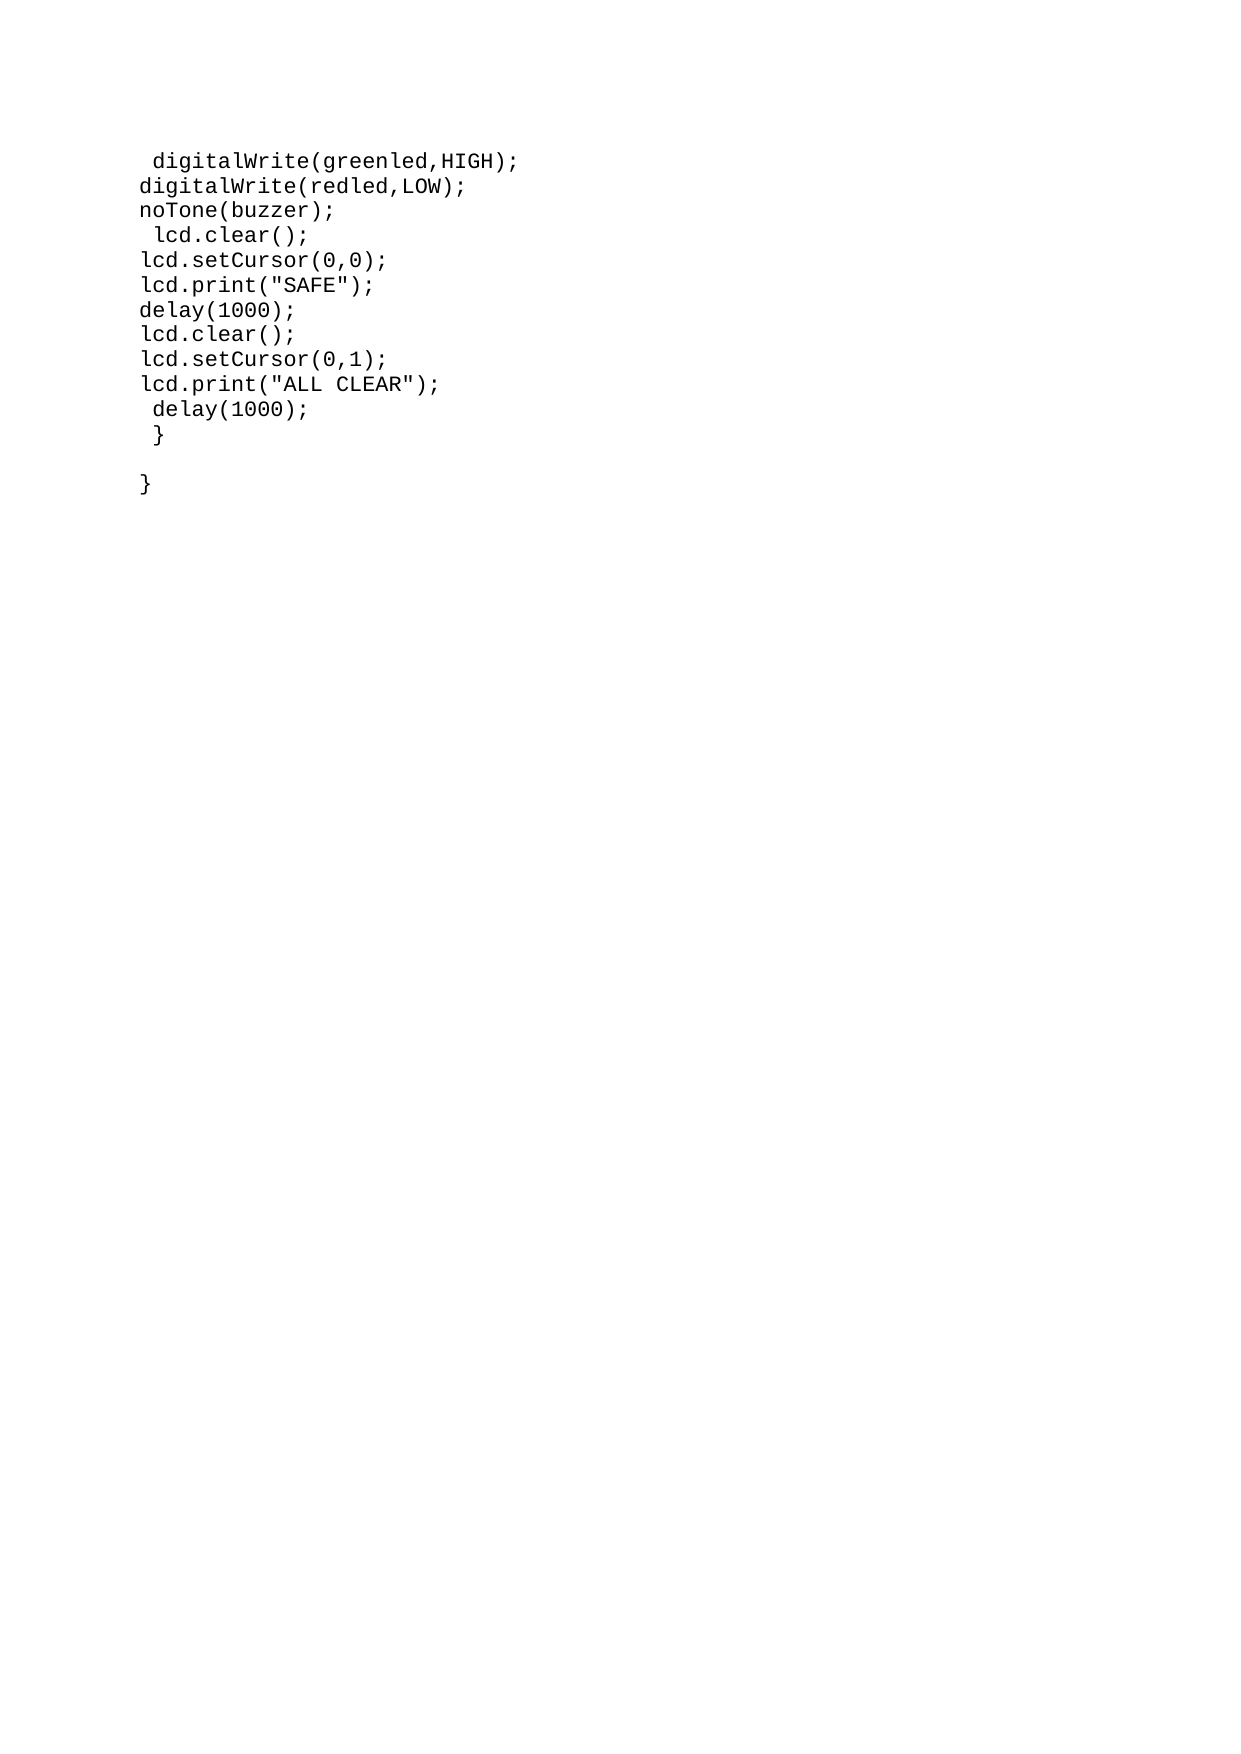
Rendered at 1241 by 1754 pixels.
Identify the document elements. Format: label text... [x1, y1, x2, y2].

text lcd.print("SAFE"); [139, 274, 1101, 299]
text delay(1000); [139, 299, 1101, 323]
text digitalWrite(greenled,HIGH); [139, 150, 1101, 175]
text digitalWrite(redled,LOW); [139, 175, 1101, 199]
text lcd.clear(); [139, 323, 1101, 348]
text lcd.setCursor(0,1); [139, 348, 1101, 373]
text delay(1000); [139, 398, 1101, 423]
text lcd.setCursor(0,0); [139, 249, 1101, 274]
text } [139, 423, 1101, 447]
text lcd.clear(); [139, 224, 1101, 249]
text noTone(buzzer); [139, 199, 1101, 224]
text lcd.print("ALL CLEAR"); [139, 373, 1101, 398]
text } [139, 472, 1101, 497]
